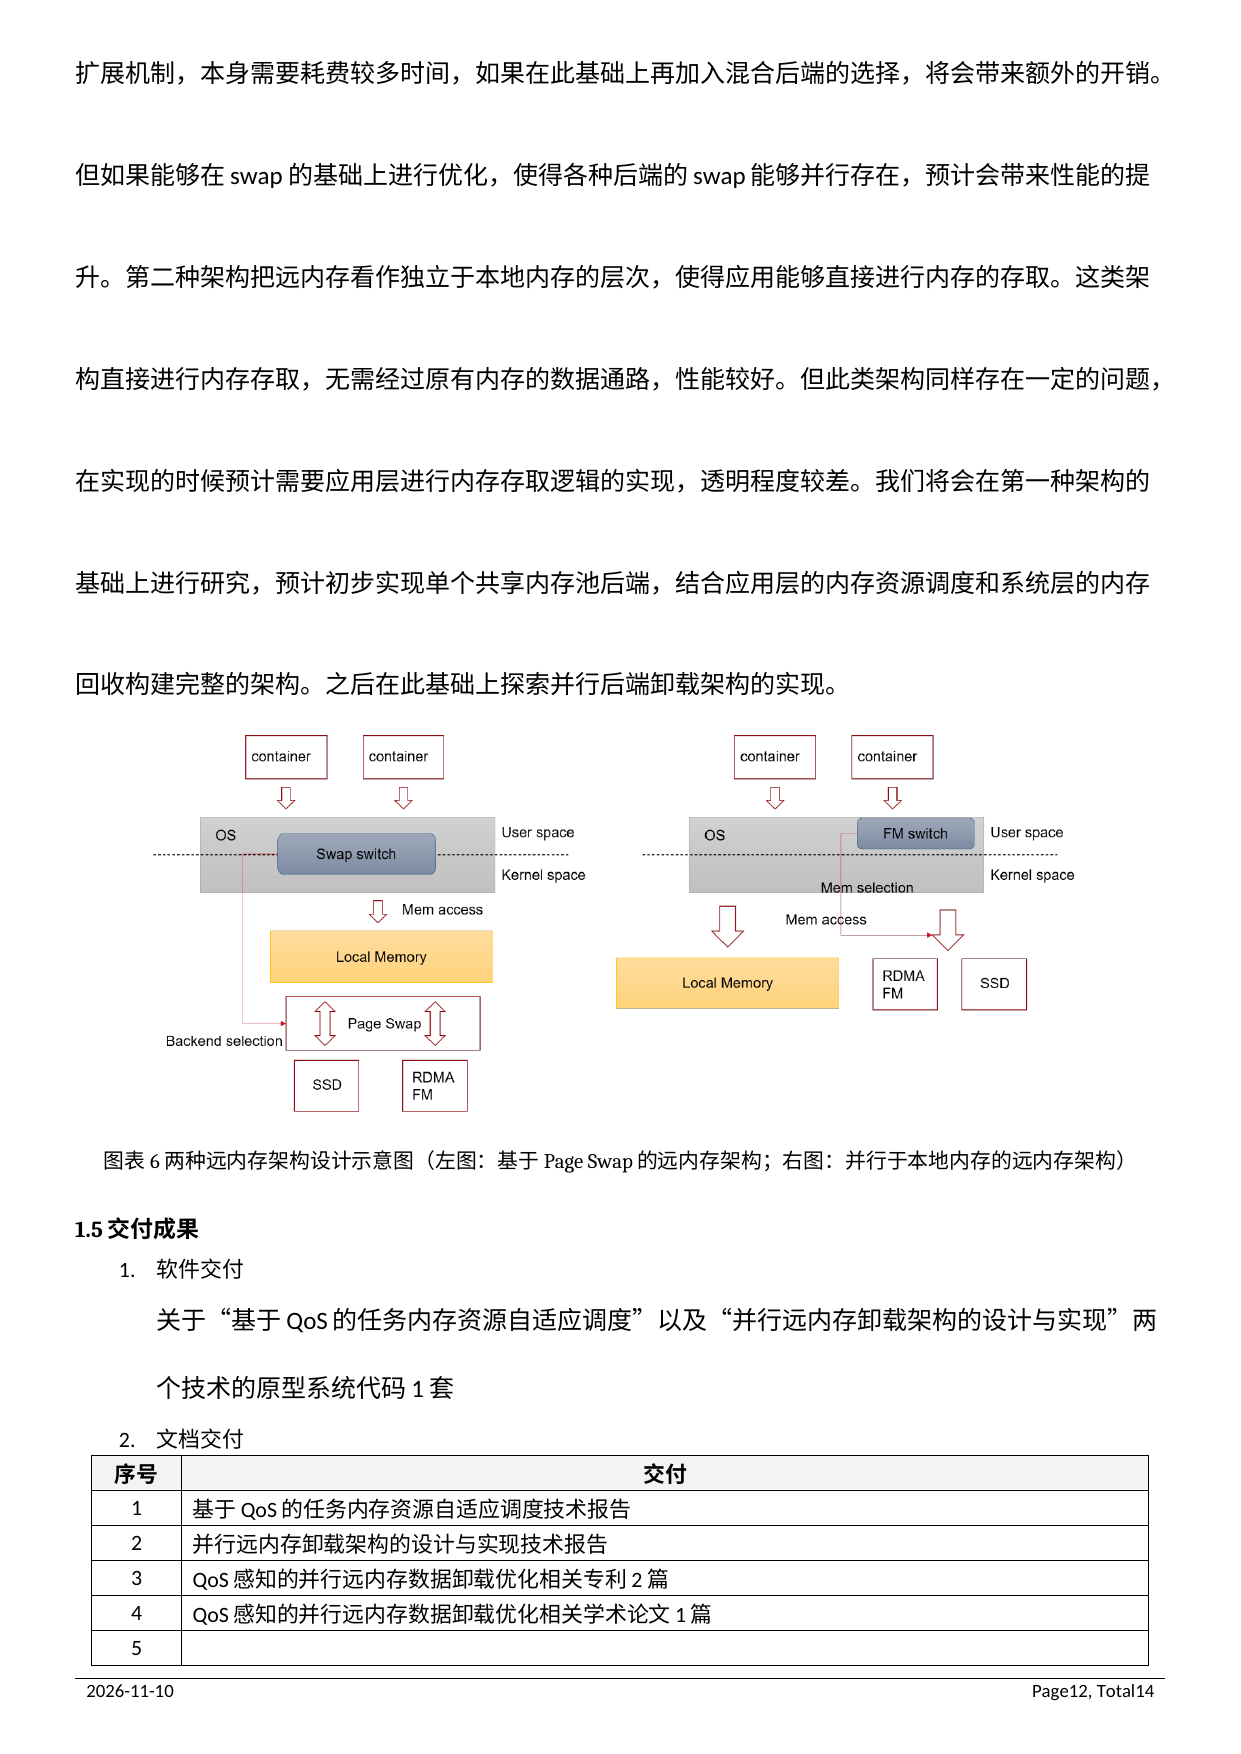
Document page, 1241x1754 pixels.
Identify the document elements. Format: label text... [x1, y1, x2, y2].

table_cell 并行远内存卸载架构的设计与实现技术报告 [182, 1526, 1148, 1559]
list 软件交付 [119, 1251, 1165, 1285]
subtitle 1.5 交付成果 [75, 1211, 1165, 1244]
table_cell [182, 1631, 1148, 1664]
table_cell QoS感知的并行远内存数据卸载优化相关专利2篇 [182, 1561, 1148, 1594]
table_cell 3 [92, 1561, 181, 1594]
table_cell 5 [92, 1631, 181, 1664]
table_cell 基于QoS的任务内存资源自适应调度技术报告 [182, 1491, 1148, 1524]
table_cell QoS感知的并行远内存数据卸载优化相关学术论文1篇 [182, 1596, 1148, 1629]
table_cell 1 [92, 1491, 181, 1524]
text 图表 6 两种远内存架构设计示意图（左图：基于Page Swap的远内存架构；右图：并行于本地内存的远内存架构） [75, 1143, 1165, 1177]
text 关于“基于QoS的任务内存资源自适应调度”以及“并行远内存卸载架构的设计与实现”两个技术的原型系统代码1套 [156, 1285, 1165, 1421]
table_header 序号 [92, 1456, 181, 1489]
picture [153, 735, 1087, 1112]
list 文档交付 [119, 1421, 1165, 1454]
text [75, 38, 1165, 717]
table_header 交付 [182, 1456, 1148, 1489]
table_cell 2 [92, 1526, 181, 1559]
table_cell 4 [92, 1596, 181, 1629]
